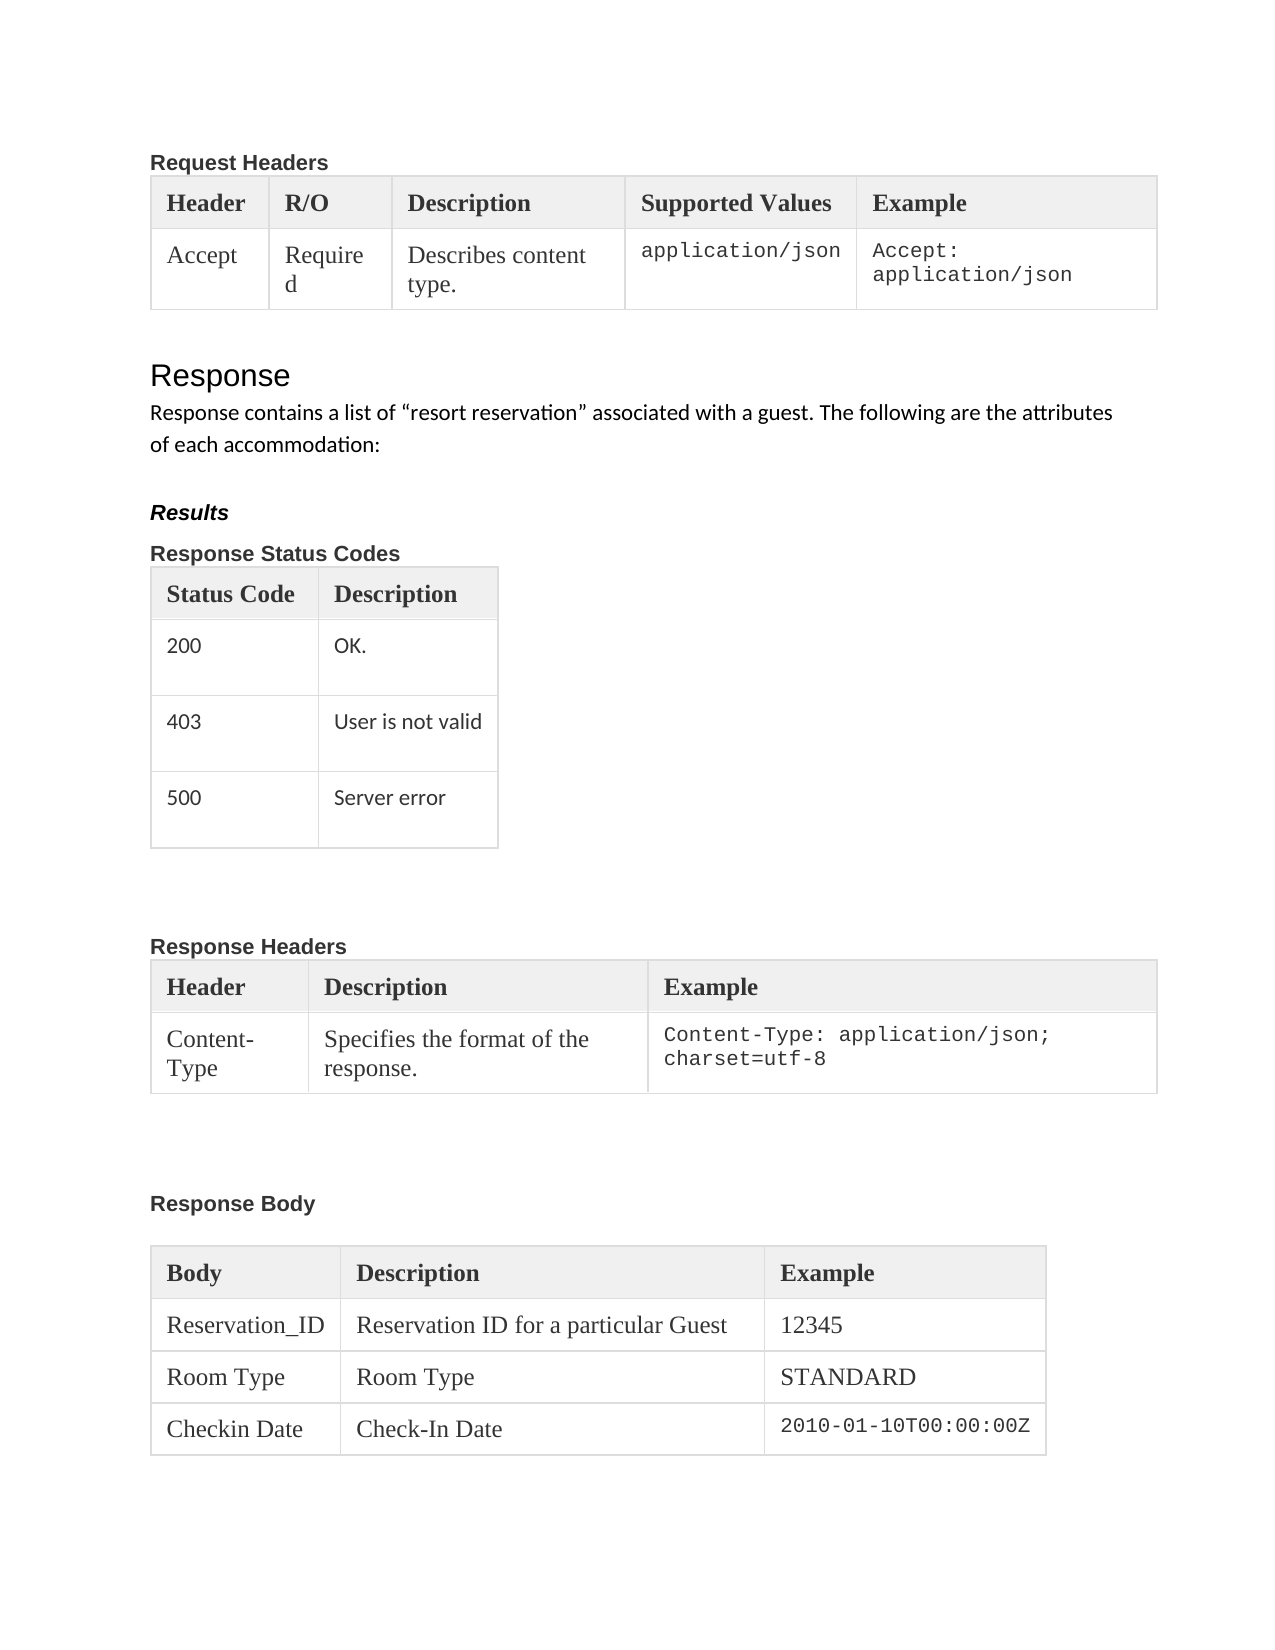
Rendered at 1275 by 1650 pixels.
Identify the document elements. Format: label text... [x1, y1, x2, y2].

text Request Headers [150, 150, 1125, 175]
table_header Example [649, 961, 1156, 1011]
table_cell Required [270, 229, 391, 309]
table_header Header [152, 177, 268, 228]
table_header Example [857, 177, 1156, 228]
text Response Body [150, 1191, 1125, 1245]
table_cell 200 [152, 620, 318, 695]
table_header Example [765, 1247, 1045, 1298]
table_cell Accept [152, 229, 268, 309]
table_cell STANDARD [765, 1352, 1045, 1402]
table_header Body [152, 1247, 340, 1298]
table_cell Room Type [341, 1352, 764, 1402]
table_cell User is not valid [319, 696, 497, 771]
table_cell Room Type [152, 1352, 340, 1402]
table_cell Accept: application/json [857, 229, 1156, 309]
table_header Description [319, 568, 497, 618]
table_cell Specifies the format of the response. [309, 1013, 647, 1092]
table_cell Describes content type. [393, 229, 624, 309]
table_header R/O [270, 177, 391, 228]
table_cell Check-In Date [341, 1404, 764, 1454]
table_cell Content-Type [152, 1013, 308, 1092]
table_cell Content-Type: application/json; charset=utf-8 [649, 1013, 1156, 1092]
table_cell Reservation_ID [152, 1299, 340, 1350]
table_header Description [393, 177, 624, 228]
table_cell 12345 [765, 1299, 1045, 1350]
subtitle Results [150, 494, 1125, 525]
text Response Headers [150, 934, 1125, 959]
table_header Header [152, 961, 308, 1011]
table_cell 2010-01-10T00:00:00Z [765, 1404, 1045, 1454]
table_header Description [341, 1247, 764, 1298]
table_cell Checkin Date [152, 1404, 340, 1454]
text Response Status Codes [150, 541, 1125, 566]
table_cell OK. [319, 620, 497, 695]
table_cell application/json [626, 229, 856, 309]
table_cell 500 [152, 772, 318, 847]
table_cell Server error [319, 772, 497, 847]
table_header Supported Values [626, 177, 856, 228]
subtitle Response [150, 357, 1125, 393]
table_header Description [309, 961, 647, 1011]
table_cell Reservation ID for a particular Guest [341, 1299, 764, 1350]
table_cell 403 [152, 696, 318, 771]
text Response contains a list of “resort reservation” associated with a guest. The following are the attributes of each accommodation: [150, 398, 1125, 458]
table_header Status Code [152, 568, 318, 618]
